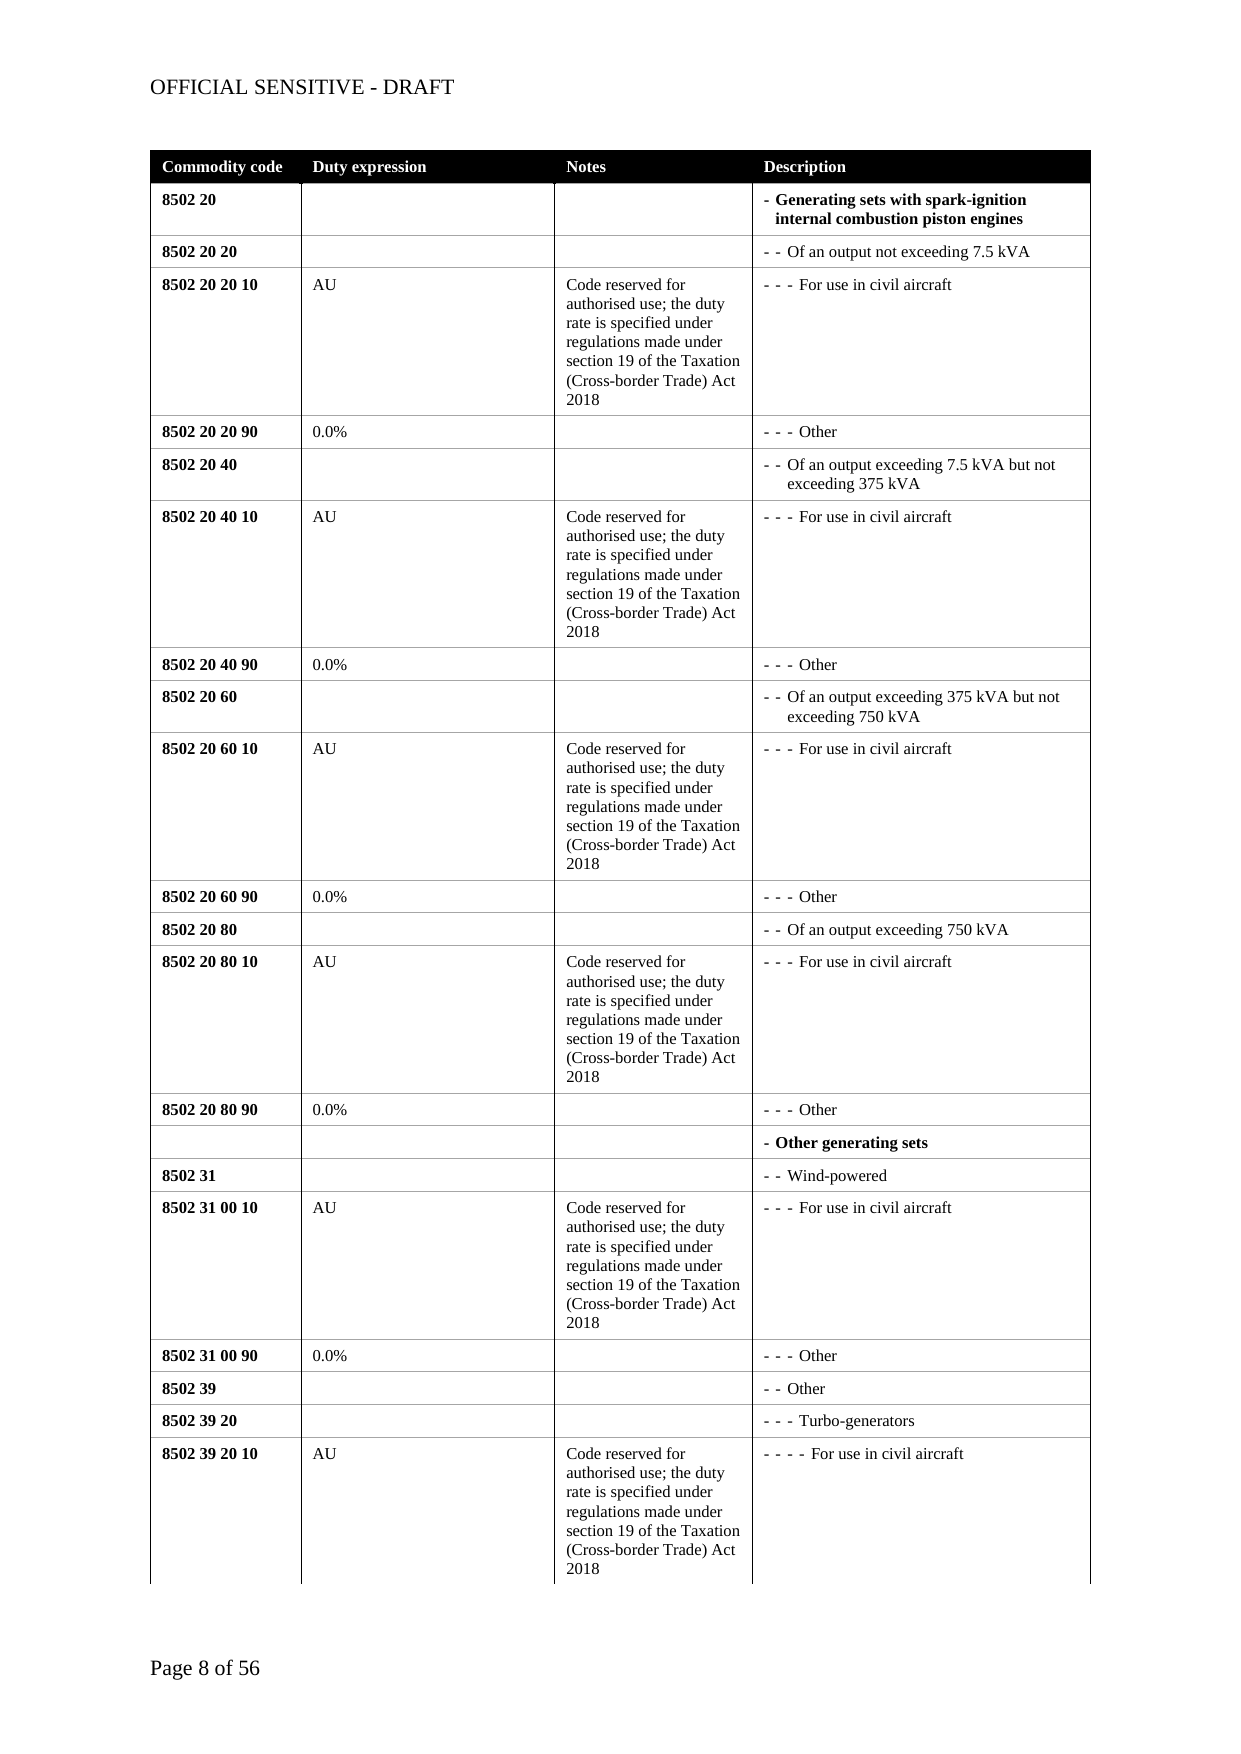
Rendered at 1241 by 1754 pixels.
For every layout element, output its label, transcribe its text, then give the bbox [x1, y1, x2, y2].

table_cell 8502 20 40 [151, 449, 301, 499]
table_cell 8502 20 [151, 184, 301, 234]
table_header Description [752, 151, 1090, 183]
table_cell 8502 20 60 10 [151, 733, 301, 879]
table_cell 8502 20 20 [151, 236, 301, 267]
table_cell [555, 1094, 752, 1125]
table_cell AU [302, 1192, 554, 1338]
table_cell 0.0% [302, 1340, 554, 1371]
table_cell [555, 1372, 752, 1404]
table_cell 8502 20 40 10 [151, 501, 301, 647]
table_cell Code reserved for authorised use; the duty rate is specified under regulations made under section 19 of the Taxation (Cross-border Trade) Act 2018 [555, 501, 752, 647]
table_cell AU [302, 268, 554, 415]
table_cell - - - Other [753, 416, 1090, 448]
table_cell - - Of an output exceeding 750 kVA [753, 913, 1090, 945]
table_cell 0.0% [302, 881, 554, 912]
table_cell [302, 681, 554, 732]
table_cell [555, 648, 752, 680]
table_cell [555, 449, 752, 499]
table_cell - - - Other [753, 881, 1090, 912]
table_cell Code reserved for authorised use; the duty rate is specified under regulations made under section 19 of the Taxation (Cross-border Trade) Act 2018 [555, 946, 752, 1093]
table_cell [555, 1438, 752, 1584]
table_cell 8502 20 20 10 [151, 268, 301, 415]
table_cell - Generating sets with spark-ignition internal combustion piston engines [753, 184, 1090, 234]
table_cell [555, 236, 752, 267]
table_cell [151, 1126, 301, 1158]
table_cell [555, 416, 752, 448]
table_cell Code reserved for authorised use; the duty rate is specified under regulations made under section 19 of the Taxation (Cross-border Trade) Act 2018 [555, 268, 752, 415]
table_cell 8502 20 20 90 [151, 416, 301, 448]
table_cell Code reserved for authorised use; the duty rate is specified under regulations made under section 19 of the Taxation (Cross-border Trade) Act 2018 [555, 733, 752, 879]
table_cell - - Wind-powered [753, 1159, 1090, 1191]
table_cell [555, 1159, 752, 1191]
table_cell - - - For use in civil aircraft [753, 501, 1090, 647]
table_cell 8502 20 60 [151, 681, 301, 732]
table_cell 8502 20 40 90 [151, 648, 301, 680]
table_cell [302, 449, 554, 499]
table_cell 8502 39 [151, 1372, 301, 1404]
table_header Duty expression [303, 151, 553, 183]
table_cell 0.0% [302, 648, 554, 680]
table_cell 8502 20 60 90 [151, 881, 301, 912]
table_cell [302, 1159, 554, 1191]
table_header Notes [556, 151, 752, 183]
table_cell - - - For use in civil aircraft [753, 268, 1090, 415]
table_cell [302, 236, 554, 267]
table_cell 8502 39 20 [151, 1405, 301, 1437]
table_cell - - - Turbo-generators [753, 1405, 1090, 1437]
table_cell - - - Other [753, 1094, 1090, 1125]
table_cell - - - For use in civil aircraft [753, 733, 1090, 879]
table_cell [555, 1340, 752, 1371]
table_cell [555, 881, 752, 912]
table_cell 8502 31 [151, 1159, 301, 1191]
table_cell AU [302, 946, 554, 1093]
table_cell 8502 39 20 10 [151, 1438, 301, 1584]
table_cell Code reserved for authorised use; the duty rate is specified under regulations made under section 19 of the Taxation (Cross-border Trade) Act 2018 [555, 1192, 752, 1338]
table_cell [302, 184, 554, 234]
table_cell [302, 1372, 554, 1404]
table_cell 8502 20 80 [151, 913, 301, 945]
table_cell [555, 184, 752, 234]
table_cell [555, 1405, 752, 1437]
table_cell [302, 1405, 554, 1437]
table_cell - - - - For use in civil aircraft [753, 1438, 1090, 1584]
table_cell 0.0% [302, 1094, 554, 1125]
table_cell AU [302, 501, 554, 647]
table_header Commodity code [151, 151, 299, 183]
table_cell 0.0% [302, 416, 554, 448]
table_cell 8502 20 80 90 [151, 1094, 301, 1125]
table_cell - - - Other [753, 648, 1090, 680]
table_cell AU [302, 1438, 554, 1584]
table_cell - - Of an output exceeding 7.5 kVA but not exceeding 375 kVA [753, 449, 1090, 499]
table_cell - - Of an output not exceeding 7.5 kVA [753, 236, 1090, 267]
table_cell - - - For use in civil aircraft [753, 1192, 1090, 1338]
table_cell - - - Other [753, 1340, 1090, 1371]
table_cell [555, 1126, 752, 1158]
table_cell 8502 31 00 10 [151, 1192, 301, 1338]
table_cell - - - For use in civil aircraft [753, 946, 1090, 1093]
table_cell - Other generating sets [753, 1126, 1090, 1158]
table_cell [302, 1126, 554, 1158]
table_cell 8502 31 00 90 [151, 1340, 301, 1371]
table_cell AU [302, 733, 554, 879]
table_cell [302, 913, 554, 945]
table_cell [555, 913, 752, 945]
table_cell - - Of an output exceeding 375 kVA but not exceeding 750 kVA [753, 681, 1090, 732]
table_cell - - Other [753, 1372, 1090, 1404]
table_cell [555, 681, 752, 732]
table_cell 8502 20 80 10 [151, 946, 301, 1093]
